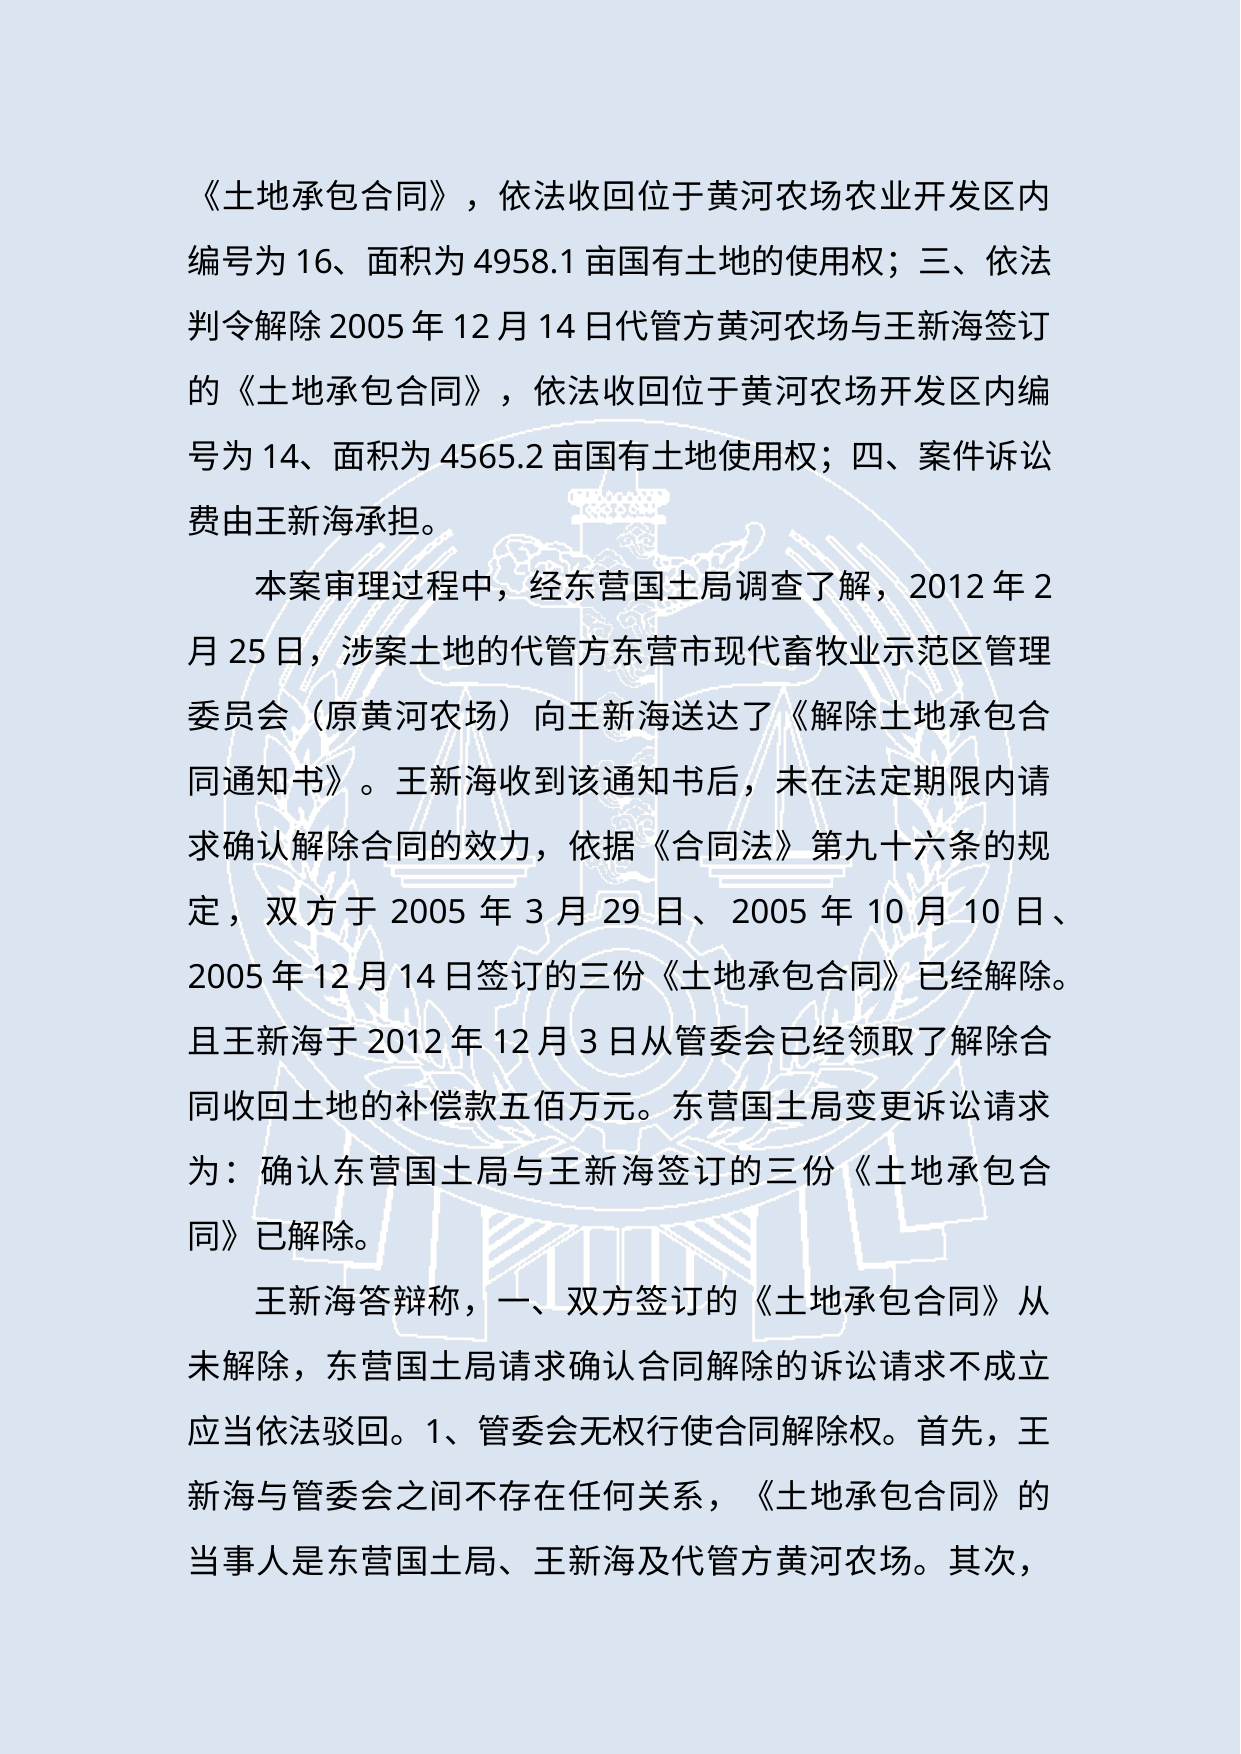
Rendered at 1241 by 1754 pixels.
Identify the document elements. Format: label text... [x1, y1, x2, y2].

text 本案审理过程中，经东营国土局调查了解，2012年2月25日，涉案土地的代管方东营市现代畜牧业示范区管理委员会（原黄河农场）向王新海送达了《解除土地承包合同通知书》。王新海收到该通知书后，未在法定期限内请求确认解除合同的效力，依据《合同法》第九十六条的规定，双方于2005年3月29日、2005年10月10日、2005年12月14日签订的三份《土地承包合同》已经解除。且王新海于2012年12月3日从管委会已经领取了解除合同收回土地的补偿款五佰万元。东营国土局变更诉讼请求为：确认东营国土局与王新海签订的三份《土地承包合同》已解除。 [187, 552, 1053, 1267]
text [187, 162, 1053, 552]
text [187, 1267, 1053, 1592]
